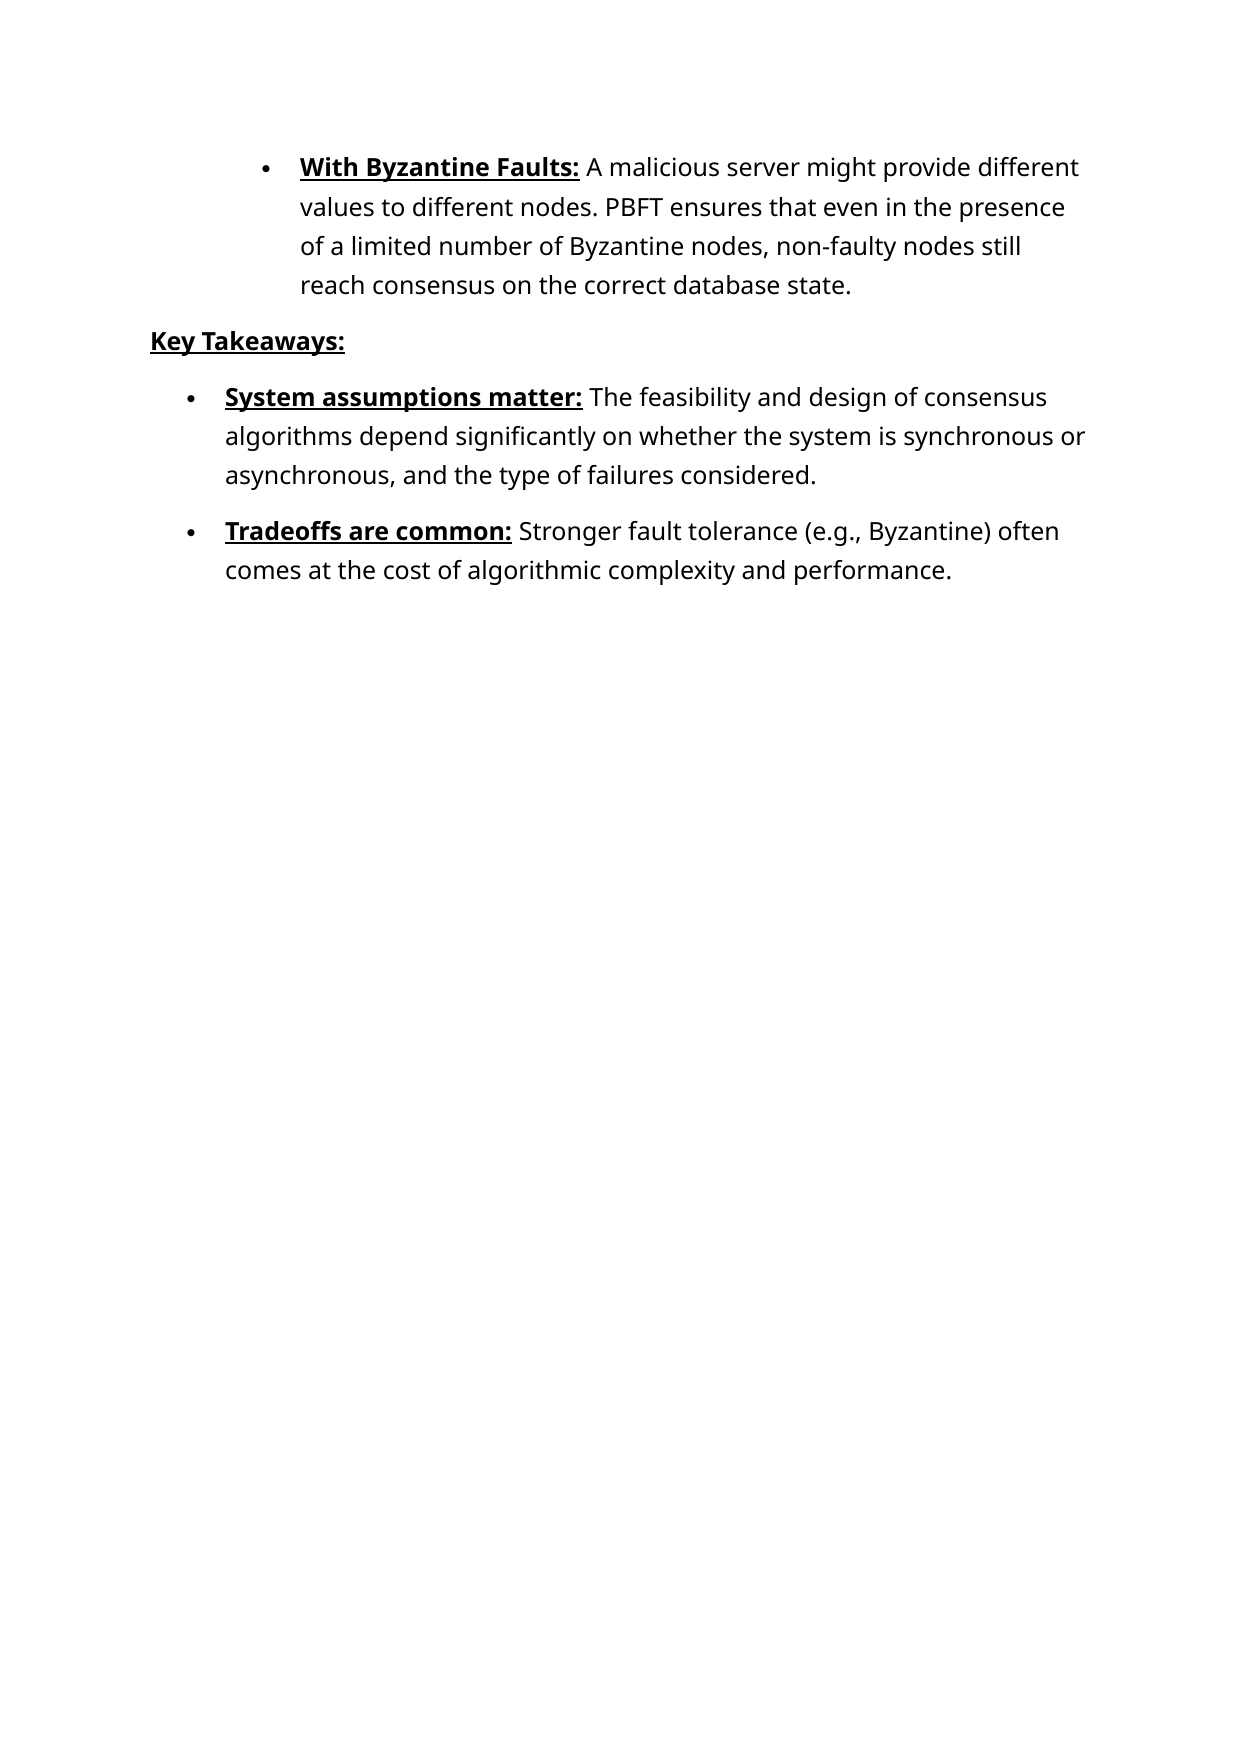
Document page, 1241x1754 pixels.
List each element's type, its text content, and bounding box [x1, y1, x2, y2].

list System assumptions matter: The feasibility and design of consensus algorithms depend significantly on whether the system is synchronous or asynchronous, and the type of failures considered. [187, 379, 1090, 492]
text Key Takeaways: [150, 323, 1090, 357]
list With Byzantine Faults: A malicious server might provide different values to different nodes. PBFT ensures that even in the presence of a limited number of Byzantine nodes, non-faulty nodes still reach consensus on the correct database state. [262, 150, 1090, 302]
list Tradeoffs are common: Stronger fault tolerance (e.g., Byzantine) often comes at the cost of algorithmic complexity and performance. [187, 513, 1090, 587]
